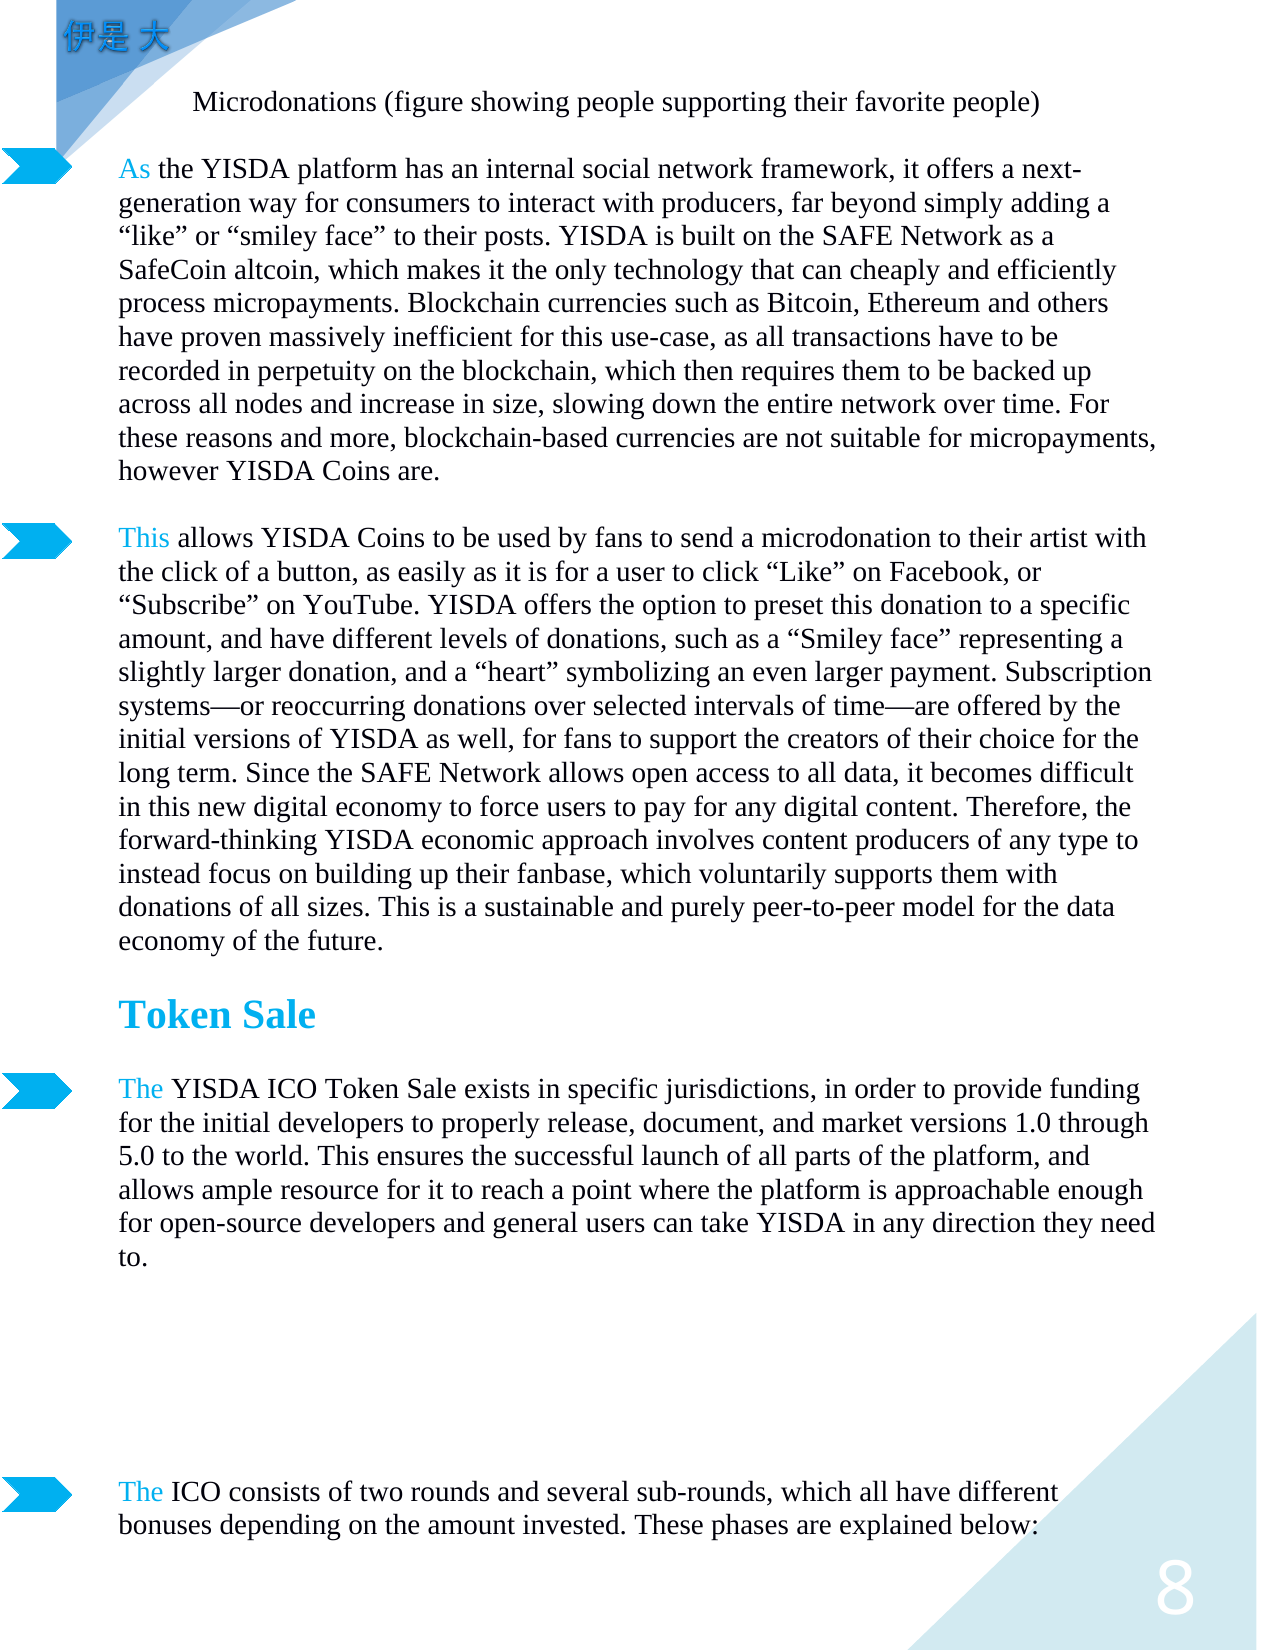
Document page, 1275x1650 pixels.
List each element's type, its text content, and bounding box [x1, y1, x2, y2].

text This allows YISDA Coins to be used by fans to send a microdonation to their artist with the click of a button, as easily as it is for a user to click “Like” on Facebook, or “Subscribe” on YouTube. YISDA offers the option to preset this donation to a specific amount, and have different levels of donations, such as a “Smiley face” representing a slightly larger donation, and a “heart” symbolizing an even larger payment. Subscription systems—or reoccurring donations over selected intervals of time—are offered by the initial versions of YISDA as well, for fans to support the creators of their choice for the long term. Since the SAFE Network allows open access to all data, it becomes difficult in this new digital economy to force users to pay for any digital content. Therefore, the forward-thinking YISDA economic approach involves content producers of any type to instead focus on building up their fanbase, which voluntarily supports them with donations of all sizes. This is a sustainable and purely peer-to-peer model for the data economy of the future. [118, 520, 1157, 956]
text Microdonations (figure showing people supporting their favorite people) [118, 84, 1157, 118]
text As the YISDA platform has an internal social network framework, it offers a next-generation way for consumers to interact with producers, far beyond simply adding a “like” or “smiley face” to their posts. YISDA is built on the SAFE Network as a SafeCoin altcoin, which makes it the only technology that can cheaply and efficiently process micropayments. Blockchain currencies such as Bitcoin, Ethereum and others have proven massively inefficient for this use-case, as all transactions have to be recorded in perpetuity on the blockchain, which then requires them to be backed up across all nodes and increase in size, slowing down the entire network over time. For these reasons and more, blockchain-based currencies are not suitable for micropayments, however YISDA Coins are. [118, 151, 1157, 487]
text Token Sale [118, 990, 1157, 1038]
text The ICO consists of two rounds and several sub-rounds, which all have different bonuses depending on the amount invested. These phases are explained below: [118, 1474, 1157, 1541]
picture [56, 0, 298, 168]
text The YISDA ICO Token Sale exists in specific jurisdictions, in order to provide funding for the initial developers to properly release, document, and market versions 1.0 through 5.0 to the world. This ensures the successful launch of all parts of the platform, and allows ample resource for it to reach a point where the platform is approachable enough for open-source developers and general users can take YISDA in any direction they need to. [118, 1071, 1157, 1273]
